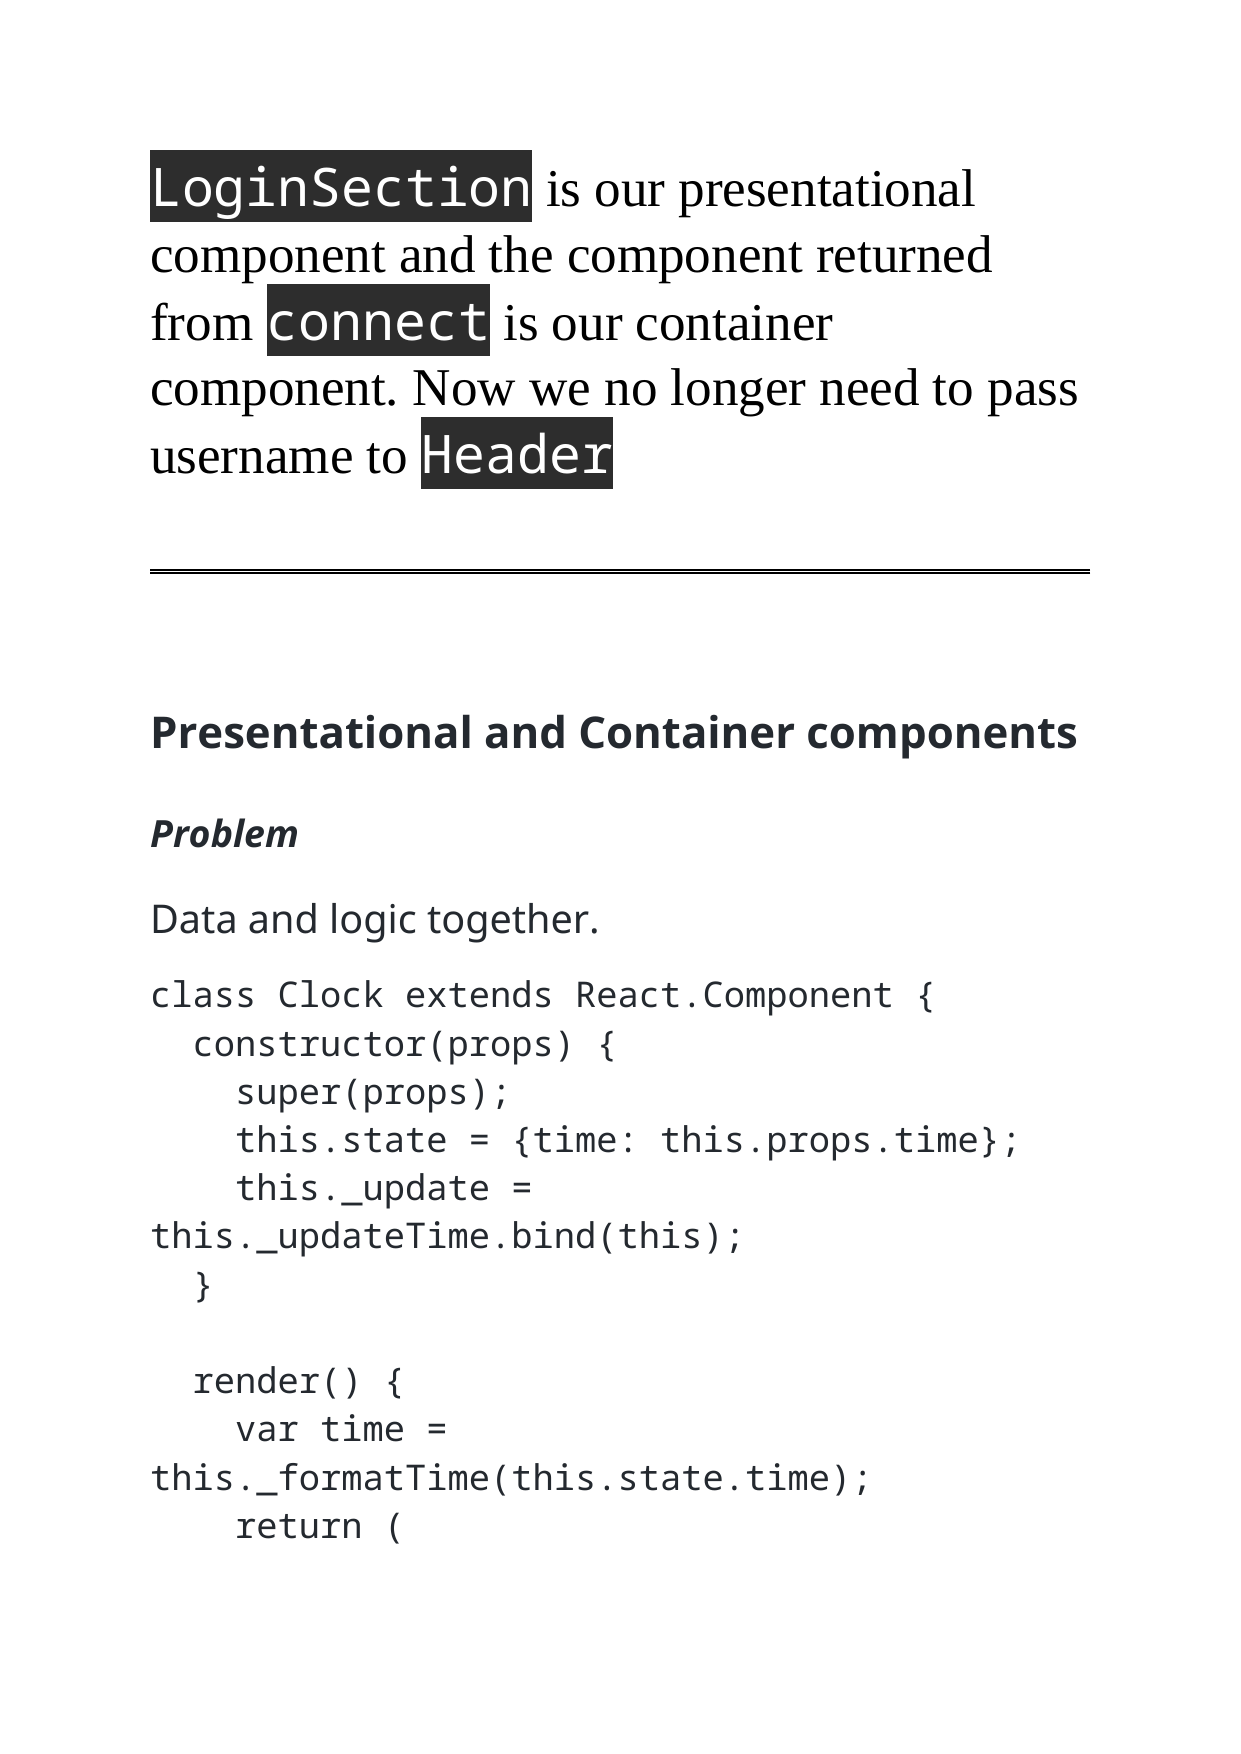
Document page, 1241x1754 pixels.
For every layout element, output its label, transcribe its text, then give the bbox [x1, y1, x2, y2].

text this.state = {time: this.props.time}; [150, 1114, 1090, 1163]
text this._update = this._updateTime.bind(this); [150, 1163, 1090, 1259]
text super(props); [150, 1066, 1090, 1114]
text var time = this._formatTime(this.state.time); [150, 1404, 1090, 1500]
text class Clock extends React.Component { [150, 970, 1090, 1018]
text render() { [150, 1356, 1090, 1404]
text return ( [150, 1500, 1090, 1548]
subtitle Problem [150, 807, 1090, 858]
text LoginSection is our presentational component and the component returned from connect is our container component. Now we no longer need to pass username to Header [150, 150, 1090, 489]
text } [150, 1259, 1090, 1307]
subtitle Presentational and Container components [150, 701, 1090, 761]
text constructor(props) { [150, 1018, 1090, 1066]
text Data and logic together. [150, 891, 1090, 945]
